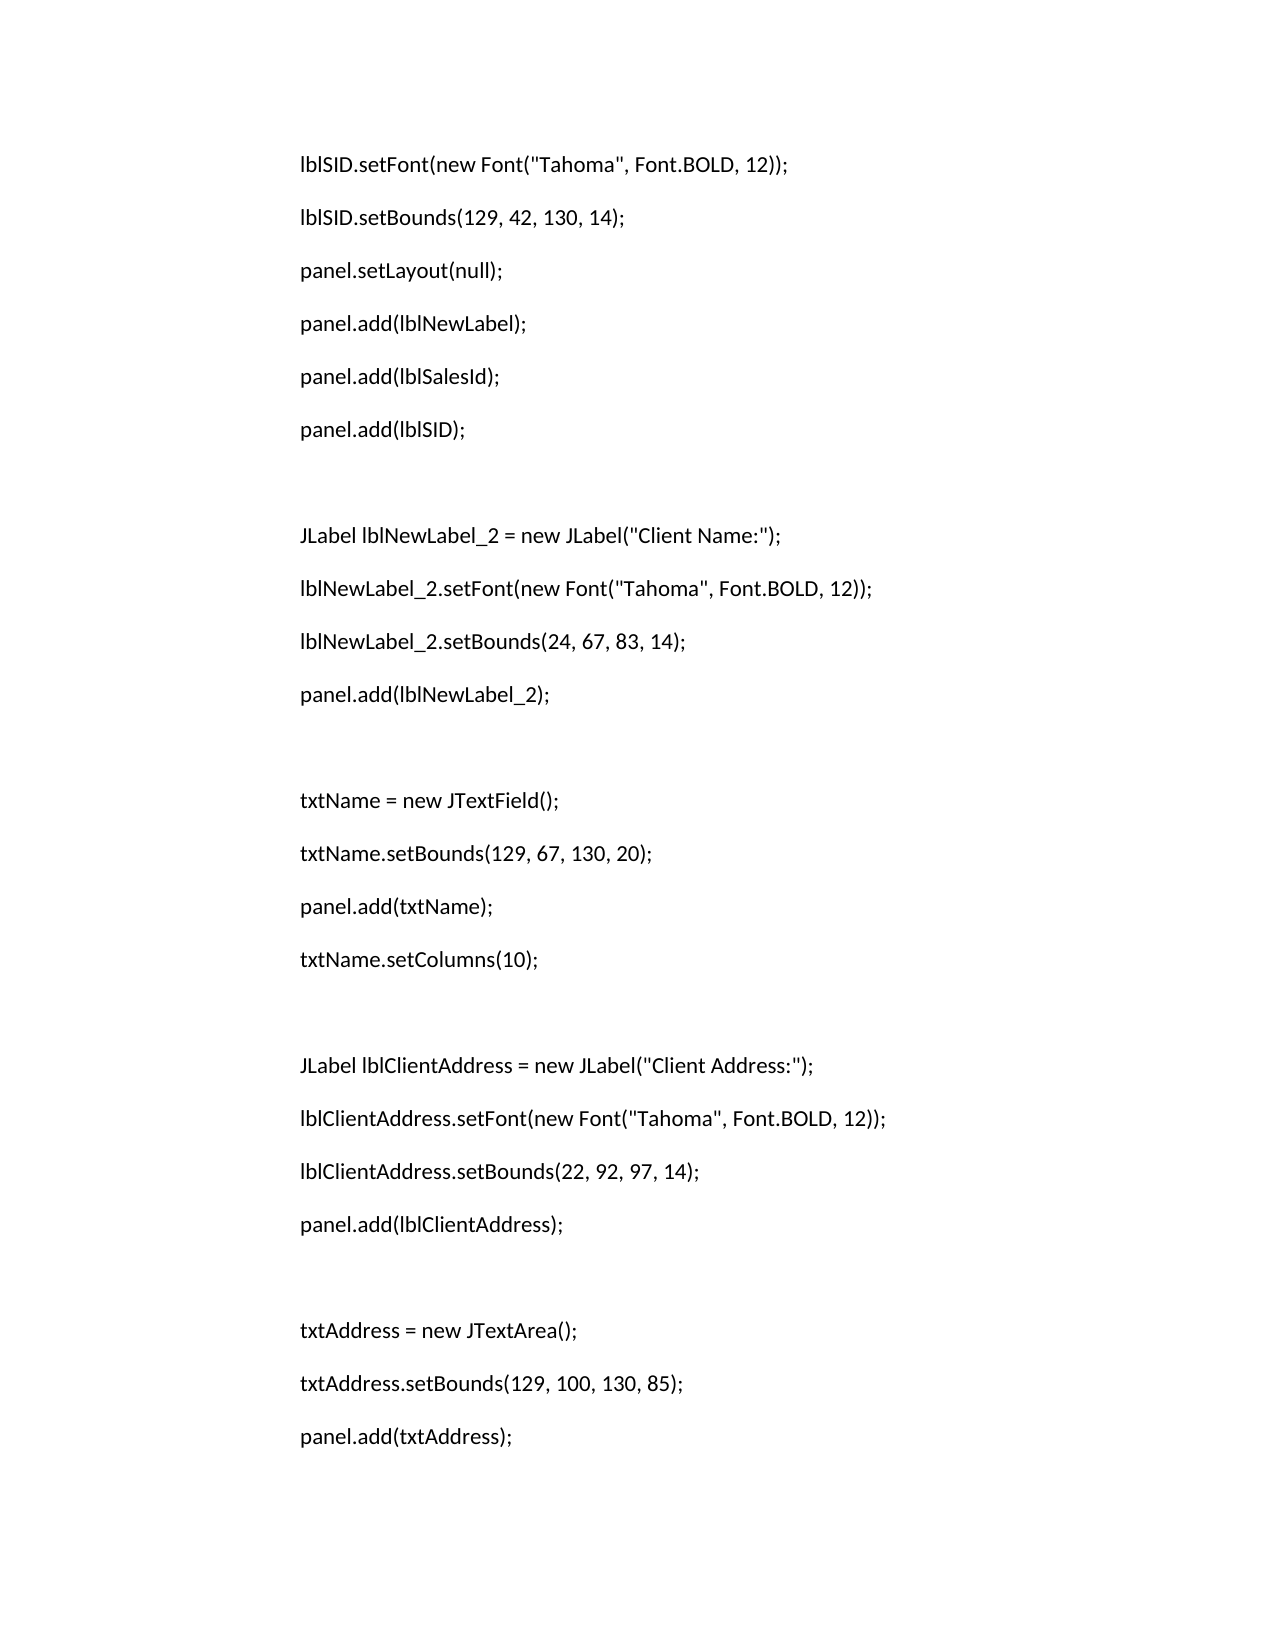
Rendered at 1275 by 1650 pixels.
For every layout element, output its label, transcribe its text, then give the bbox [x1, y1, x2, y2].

text panel.add(lblSalesId); [150, 362, 1125, 390]
text txtAddress.setBounds(129, 100, 130, 85); [150, 1369, 1125, 1397]
text lblNewLabel_2.setBounds(24, 67, 83, 14); [150, 627, 1125, 655]
text txtName.setBounds(129, 67, 130, 20); [150, 839, 1125, 867]
text panel.setLayout(null); [150, 256, 1125, 284]
text txtAddress = new JTextArea(); [150, 1316, 1125, 1344]
text panel.add(lblSID); [150, 415, 1125, 443]
text panel.add(lblClientAddress); [150, 1210, 1125, 1238]
text lblNewLabel_2.setFont(new Font("Tahoma", Font.BOLD, 12)); [150, 574, 1125, 602]
text panel.add(txtAddress); [150, 1422, 1125, 1451]
text lblClientAddress.setFont(new Font("Tahoma", Font.BOLD, 12)); [150, 1104, 1125, 1132]
text txtName = new JTextField(); [150, 786, 1125, 814]
text lblSID.setBounds(129, 42, 130, 14); [150, 203, 1125, 231]
text lblSID.setFont(new Font("Tahoma", Font.BOLD, 12)); [150, 150, 1125, 178]
text panel.add(lblNewLabel_2); [150, 680, 1125, 708]
text JLabel lblNewLabel_2 = new JLabel("Client Name:"); [150, 521, 1125, 549]
text txtName.setColumns(10); [150, 945, 1125, 973]
text lblClientAddress.setBounds(22, 92, 97, 14); [150, 1157, 1125, 1185]
text JLabel lblClientAddress = new JLabel("Client Address:"); [150, 1051, 1125, 1079]
text panel.add(txtName); [150, 892, 1125, 920]
text panel.add(lblNewLabel); [150, 309, 1125, 337]
